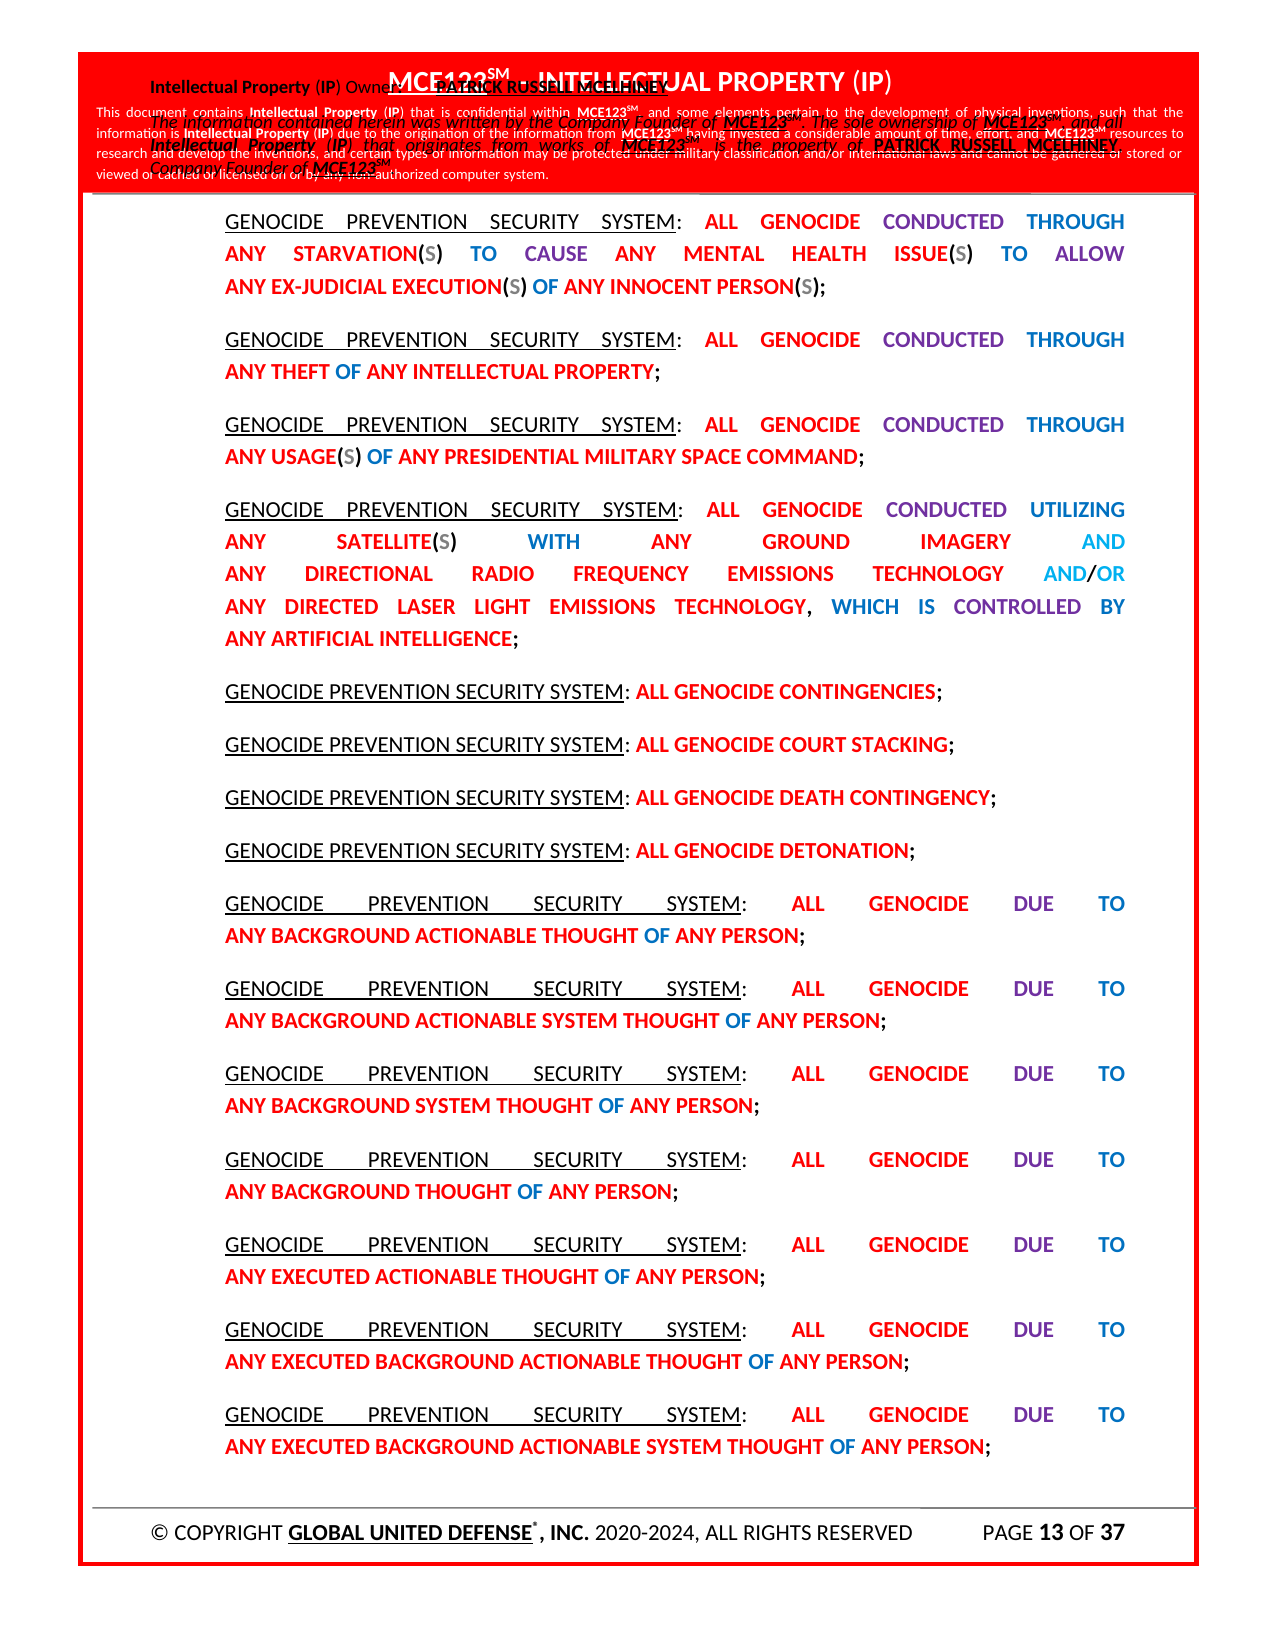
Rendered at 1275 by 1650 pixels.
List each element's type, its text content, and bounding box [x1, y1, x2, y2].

text GENOCIDE PREVENTION SECURITY SYSTEM: ALL GENOCIDE DEATH CONTINGENCY; [225, 783, 1125, 811]
text GENOCIDE PREVENTION SECURITY SYSTEM: ALL GENOCIDE DUE TO ANY EXECUTED BACKGROUND ACTIONABLE SYSTEM THOUGHT OF ANY PERSON; [225, 1400, 1125, 1461]
text GENOCIDE PREVENTION SECURITY SYSTEM: ALL GENOCIDE DUE TO ANY BACKGROUND ACTIONABLE SYSTEM THOUGHT OF ANY PERSON; [225, 974, 1125, 1034]
text GENOCIDE PREVENTION SECURITY SYSTEM: ALL GENOCIDE CONDUCTED UTILIZING ANY SATELLITE(S) WITH ANY GROUND IMAGERY AND ANY DIRECTIONAL RADIO FREQUENCY EMISSIONS TECHNOLOGY AND/OR ANY DIRECTED LASER LIGHT EMISSIONS TECHNOLOGY, WHICH IS CONTROLLED BY ANY ARTIFICIAL INTELLIGENCE; [225, 495, 1125, 652]
text GENOCIDE PREVENTION SECURITY SYSTEM: ALL GENOCIDE CONDUCTED THROUGH ANY STARVATION(S) TO CAUSE ANY MENTAL HEALTH ISSUE(S) TO ALLOW ANY EX-JUDICIAL EXECUTION(S) OF ANY INNOCENT PERSON(S); [225, 207, 1125, 300]
text GENOCIDE PREVENTION SECURITY SYSTEM: ALL GENOCIDE CONDUCTED THROUGH ANY USAGE(S) OF ANY PRESIDENTIAL MILITARY SPACE COMMAND; [225, 410, 1125, 470]
text GENOCIDE PREVENTION SECURITY SYSTEM: ALL GENOCIDE CONDUCTED THROUGH ANY THEFT OF ANY INTELLECTUAL PROPERTY; [225, 325, 1125, 385]
text GENOCIDE PREVENTION SECURITY SYSTEM: ALL GENOCIDE COURT STACKING; [225, 730, 1125, 758]
text GENOCIDE PREVENTION SECURITY SYSTEM: ALL GENOCIDE DUE TO ANY EXECUTED BACKGROUND ACTIONABLE THOUGHT OF ANY PERSON; [225, 1315, 1125, 1375]
text GENOCIDE PREVENTION SECURITY SYSTEM: ALL GENOCIDE CONTINGENCIES; [225, 677, 1125, 705]
text GENOCIDE PREVENTION SECURITY SYSTEM: ALL GENOCIDE DUE TO ANY BACKGROUND SYSTEM THOUGHT OF ANY PERSON; [225, 1059, 1125, 1120]
text GENOCIDE PREVENTION SECURITY SYSTEM: ALL GENOCIDE DUE TO ANY EXECUTED ACTIONABLE THOUGHT OF ANY PERSON; [225, 1230, 1125, 1290]
text GENOCIDE PREVENTION SECURITY SYSTEM: ALL GENOCIDE DETONATION; [225, 836, 1125, 864]
text GENOCIDE PREVENTION SECURITY SYSTEM: ALL GENOCIDE DUE TO ANY BACKGROUND THOUGHT OF ANY PERSON; [225, 1145, 1125, 1205]
text GENOCIDE PREVENTION SECURITY SYSTEM: ALL GENOCIDE DUE TO ANY BACKGROUND ACTIONABLE THOUGHT OF ANY PERSON; [225, 889, 1125, 949]
